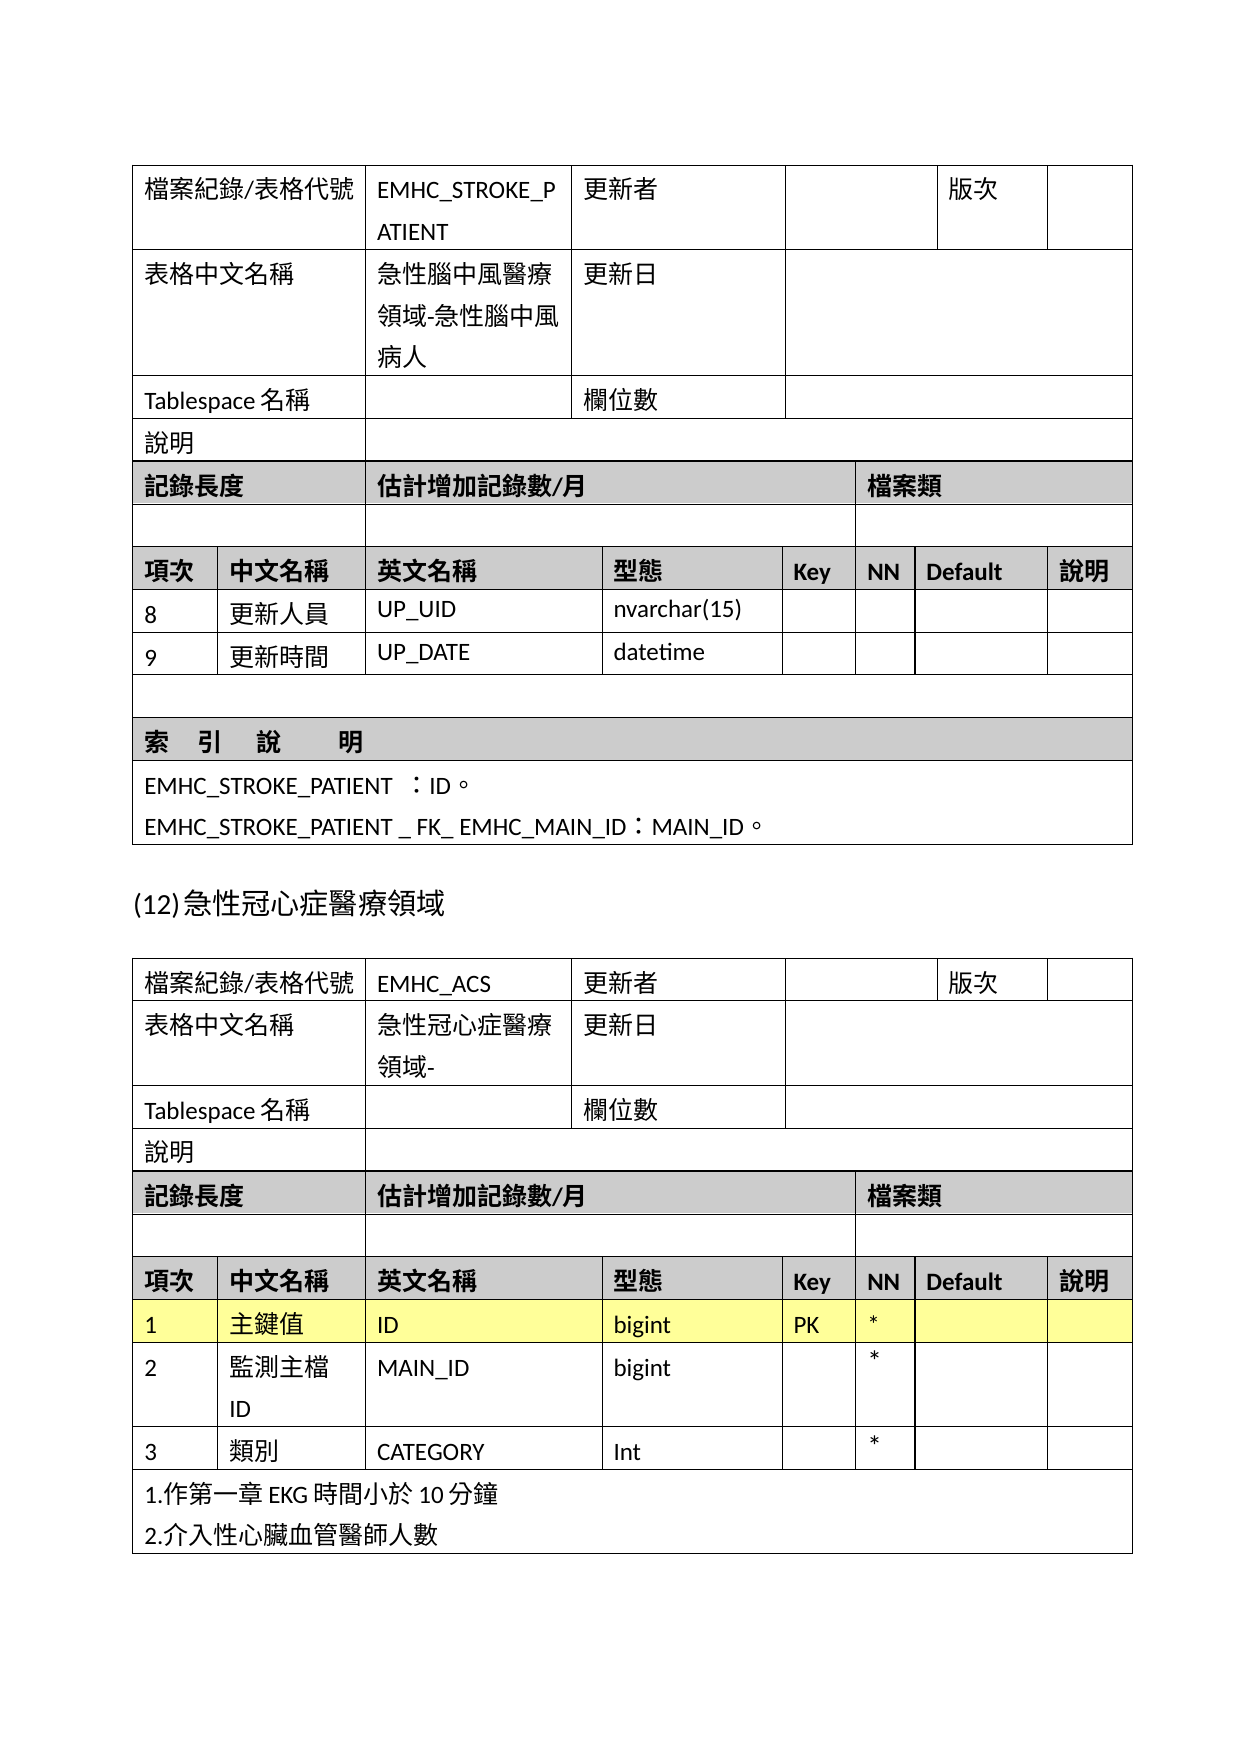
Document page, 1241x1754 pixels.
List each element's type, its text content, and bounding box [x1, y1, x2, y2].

table_cell Tablespace名稱 [133, 1086, 365, 1127]
table_cell [916, 1427, 1047, 1469]
table_cell [366, 1215, 855, 1256]
table_cell 中文名稱 [218, 1257, 365, 1299]
table_cell 估計增加記錄數/月 [366, 1172, 855, 1213]
table_cell [133, 633, 217, 674]
table_cell bigint [603, 1300, 782, 1342]
table_cell [856, 505, 1132, 546]
table_cell 中文名稱 [218, 547, 365, 589]
table_cell 說明 [133, 419, 365, 460]
table_cell ID [366, 1300, 602, 1342]
table_cell [1048, 633, 1132, 674]
table_cell EMHC_STROKE_PATIENT ：ID。 EMHC_STROKE_PATIENT _ FK_ EMHC_MAIN_ID：MAIN_ID。 [133, 761, 1132, 844]
table_cell [786, 1001, 1132, 1085]
table_cell Default [916, 1257, 1047, 1299]
table_cell [856, 633, 914, 674]
table_cell [916, 590, 1047, 632]
table_cell [916, 1300, 1047, 1342]
table_cell [133, 1215, 365, 1256]
table_header [786, 166, 937, 249]
table_cell Key [783, 1257, 855, 1299]
table_cell 更新日 [572, 250, 785, 375]
table_cell 說明 [1048, 1257, 1132, 1299]
table_cell [366, 376, 571, 418]
table_cell 型態 [603, 1257, 782, 1299]
table_cell bigint [603, 1343, 782, 1426]
table_header [1048, 959, 1132, 1000]
table_cell [783, 1427, 855, 1469]
table_header 更新者 [572, 166, 785, 249]
table_cell UP_DATE [366, 633, 602, 674]
table_cell 型態 [603, 547, 782, 589]
table_cell datetime [603, 633, 782, 674]
table_cell UP_UID [366, 590, 602, 632]
table_header 檔案紀錄/表格代號 [133, 959, 365, 1000]
table_cell Int [603, 1427, 782, 1469]
table_cell [783, 1343, 855, 1426]
table_cell 監測主檔ID [218, 1343, 365, 1426]
list 急性冠心症醫療領域 [133, 864, 1053, 939]
table_cell PK [783, 1300, 855, 1342]
table_cell 英文名稱 [366, 1257, 602, 1299]
table_cell 記錄長度 [133, 1172, 365, 1213]
table_header 版次 [938, 959, 1047, 1000]
table_cell MAIN_ID [366, 1343, 602, 1426]
table_cell 類別 [218, 1427, 365, 1469]
table_cell CATEGORY [366, 1427, 602, 1469]
table_cell 更新時間 [218, 633, 365, 674]
table_cell [916, 1343, 1047, 1426]
table_cell 表格中文名稱 [133, 1001, 365, 1085]
table_cell [856, 1215, 1132, 1256]
table_cell [786, 376, 1132, 418]
table_cell [133, 505, 365, 546]
table_cell [1048, 1300, 1132, 1342]
table_cell [366, 1086, 571, 1127]
table_cell [1048, 1343, 1132, 1426]
table_cell 欄位數 [572, 1086, 785, 1127]
table_header 更新者 [572, 959, 785, 1000]
table_cell [366, 419, 1132, 460]
table_header EMHC_ACS [366, 959, 571, 1000]
table_cell 表格中文名稱 [133, 250, 365, 375]
table_cell [366, 1129, 1132, 1170]
table_cell * [856, 1300, 914, 1342]
table_header 檔案紀錄/表格代號 [133, 166, 365, 249]
table_cell * [856, 1427, 914, 1469]
table_cell 主鍵值 [218, 1300, 365, 1342]
table_cell [783, 633, 855, 674]
table_cell 檔案類 [856, 462, 1132, 503]
table_cell [786, 250, 1132, 375]
table_cell [856, 590, 914, 632]
table_cell 記錄長度 [133, 462, 365, 503]
table_cell 英文名稱 [366, 547, 602, 589]
table_cell 急性冠心症醫療領域- [366, 1001, 571, 1085]
table_cell NN [856, 547, 914, 589]
table_cell 項次 [133, 1257, 217, 1299]
table_header [1048, 166, 1132, 249]
table_cell 項次 [133, 547, 217, 589]
table_cell 更新人員 [218, 590, 365, 632]
table_cell 說明 [1048, 547, 1132, 589]
table_cell [133, 1343, 217, 1426]
table_header [786, 959, 937, 1000]
table_cell [133, 675, 1132, 717]
table_cell [133, 590, 217, 632]
table_cell Default [916, 547, 1047, 589]
table_cell 更新日 [572, 1001, 785, 1085]
table_header 版次 [938, 166, 1047, 249]
table_cell 索 引 說 明 [133, 718, 1132, 760]
table_cell [916, 633, 1047, 674]
table_cell 檔案類 [856, 1172, 1132, 1213]
table_cell [783, 590, 855, 632]
table_cell 1.作第一章EKG時間小於10分鐘 2.介入性心臟血管醫師人數 3.心臟外科醫師【重度級】 4.有無設置心導管室(有/無) [133, 1470, 1132, 1553]
table_cell 估計增加記錄數/月 [366, 462, 855, 503]
table_cell Tablespace名稱 [133, 376, 365, 418]
table_cell [1048, 590, 1132, 632]
table_cell NN [856, 1257, 914, 1299]
table_cell [133, 1427, 217, 1469]
table_header EMHC_STROKE_PATIENT [366, 166, 571, 249]
table_cell [786, 1086, 1132, 1127]
table_cell * [856, 1343, 914, 1426]
table_cell nvarchar(15) [603, 590, 782, 632]
table_cell 說明 [133, 1129, 365, 1170]
table_cell Key [783, 547, 855, 589]
table_cell [133, 1300, 217, 1342]
table_cell [366, 505, 855, 546]
table_cell [1048, 1427, 1132, 1469]
table_cell 欄位數 [572, 376, 785, 418]
table_cell 急性腦中風醫療領域-急性腦中風病人 [366, 250, 571, 375]
